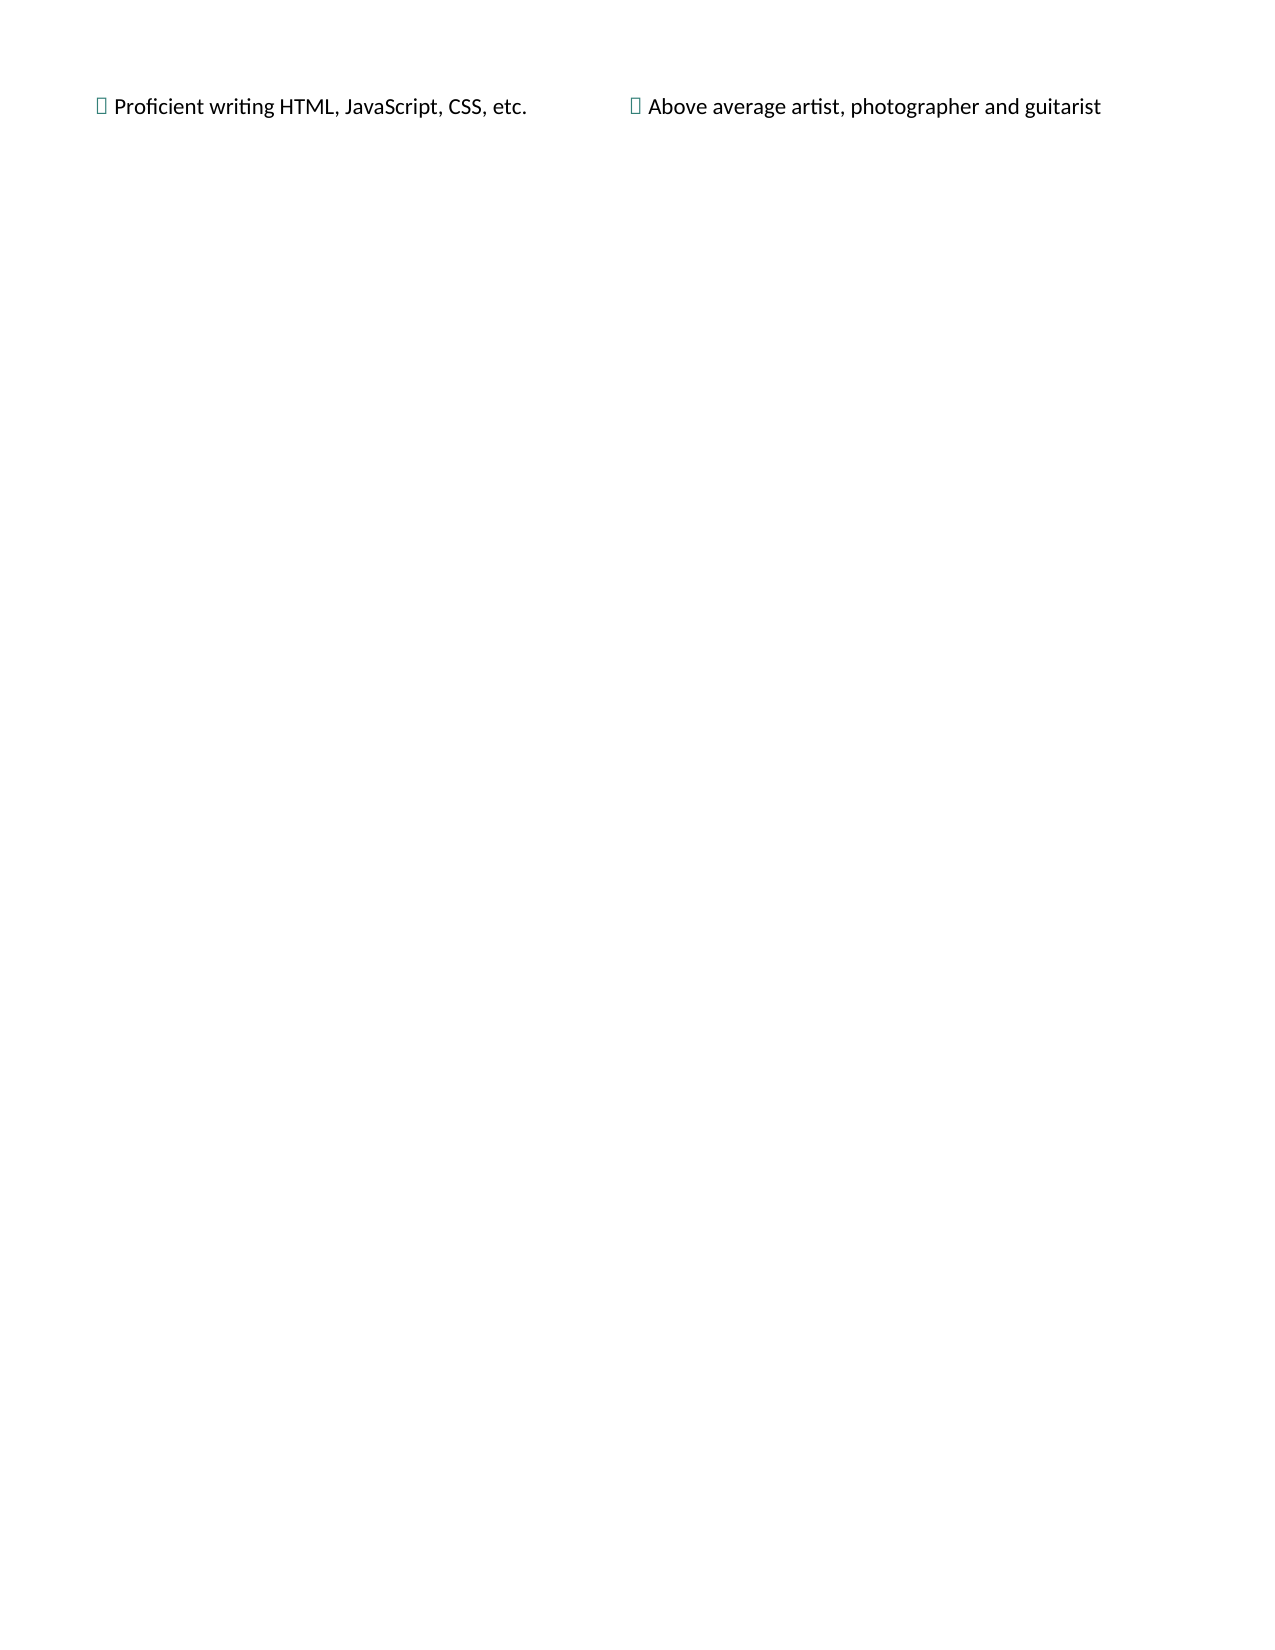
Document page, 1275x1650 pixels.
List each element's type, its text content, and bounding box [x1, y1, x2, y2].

table_cell  Proficient writing HTML, JavaScript, CSS, etc. [83, 90, 610, 121]
table_cell  Above average artist, photographer and guitarist [610, 90, 1275, 121]
